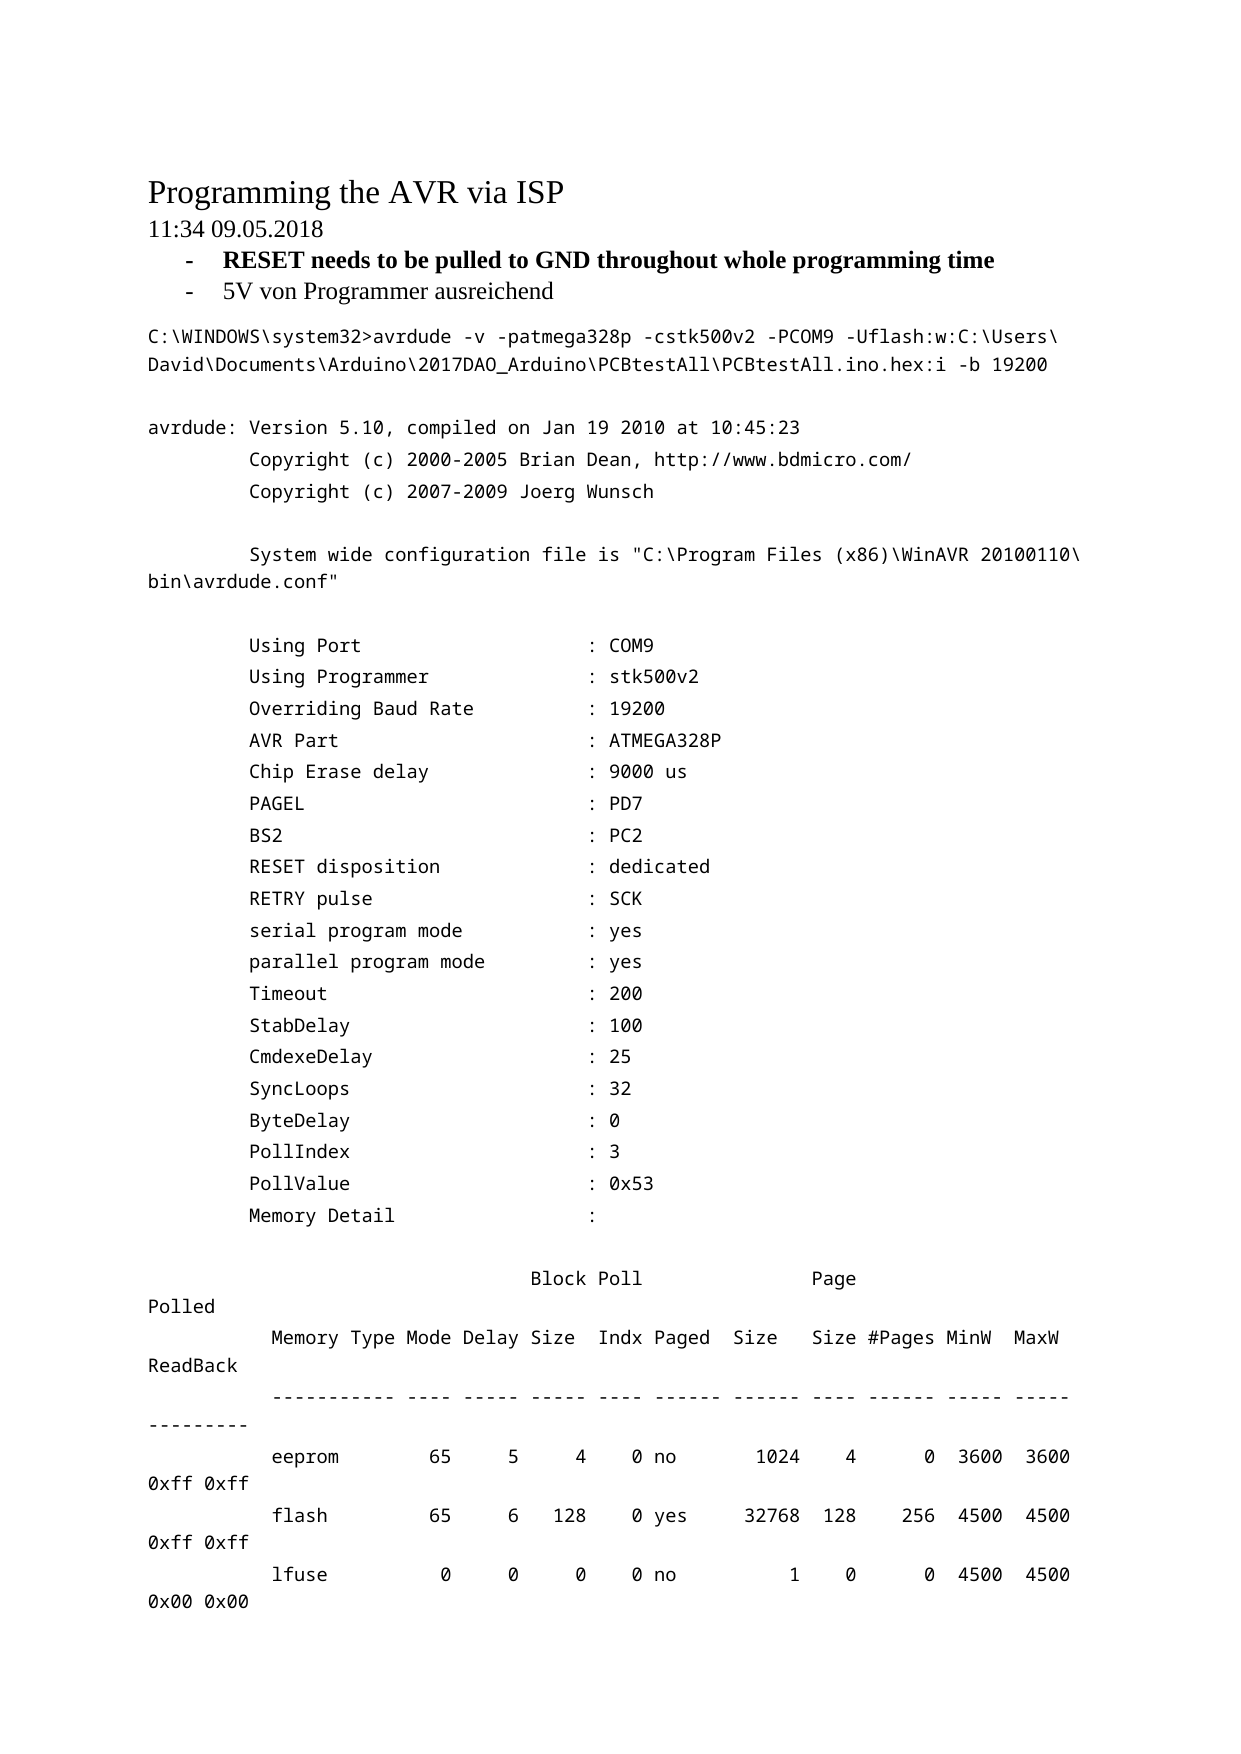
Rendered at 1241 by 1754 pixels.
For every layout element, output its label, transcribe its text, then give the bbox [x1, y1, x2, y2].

text SyncLoops : 32 [148, 1075, 1093, 1101]
text RESET disposition : dedicated [148, 854, 1093, 879]
text System wide configuration file is "C:\Program Files (x86)\WinAVR 20100110\bin\avrdude.conf" [148, 541, 1093, 594]
text Using Port : COM9 [148, 632, 1093, 658]
text lfuse 0 0 0 0 no 1 0 0 4500 4500 0x00 0x00 [148, 1561, 1093, 1614]
text parallel program mode : yes [148, 949, 1093, 974]
text Using Programmer : stk500v2 [148, 664, 1093, 689]
text Copyright (c) 2007-2009 Joerg Wunsch [148, 478, 1093, 503]
list 5V von Programmer ausreichend [185, 276, 1093, 305]
text Copyright (c) 2000-2005 Brian Dean, http://www.bdmicro.com/ [148, 446, 1093, 472]
text RETRY pulse : SCK [148, 885, 1093, 911]
text PAGEL : PD7 [148, 790, 1093, 816]
text C:\WINDOWS\system32>avrdude -v -patmega328p -cstk500v2 -PCOM9 -Uflash:w:C:\Users\David\Documents\Arduino\2017DAO_Arduino\PCBtestAll\PCBtestAll.ino.hex:i -b 19200 [148, 324, 1093, 377]
text serial program mode : yes [148, 917, 1093, 943]
text Timeout : 200 [148, 980, 1093, 1006]
text PollValue : 0x53 [148, 1170, 1093, 1196]
text PollIndex : 3 [148, 1139, 1093, 1164]
text Chip Erase delay : 9000 us [148, 759, 1093, 784]
text 11:34 09.05.2018 [148, 214, 1093, 243]
text AVR Part : ATMEGA328P [148, 727, 1093, 753]
text ----------- ---- ----- ----- ---- ------ ------ ---- ------ ----- ----- --------- [148, 1384, 1093, 1437]
text flash 65 6 128 0 yes 32768 128 256 4500 4500 0xff 0xff [148, 1502, 1093, 1555]
text Memory Type Mode Delay Size Indx Paged Size Size #Pages MinW MaxW ReadBack [148, 1324, 1093, 1378]
text Memory Detail : [148, 1202, 1093, 1228]
text avrdude: Version 5.10, compiled on Jan 19 2010 at 10:45:23 [148, 414, 1093, 440]
text eeprom 65 5 4 0 no 1024 4 0 3600 3600 0xff 0xff [148, 1443, 1093, 1496]
text CmdexeDelay : 25 [148, 1044, 1093, 1069]
subtitle Programming the AVR via ISP [148, 173, 1093, 211]
text Overriding Baud Rate : 19200 [148, 695, 1093, 721]
text ByteDelay : 0 [148, 1107, 1093, 1133]
text BS2 : PC2 [148, 822, 1093, 848]
text Block Poll Page Polled [148, 1265, 1093, 1318]
text StabDelay : 100 [148, 1012, 1093, 1038]
list RESET needs to be pulled to GND throughout whole programming time [185, 245, 1093, 274]
